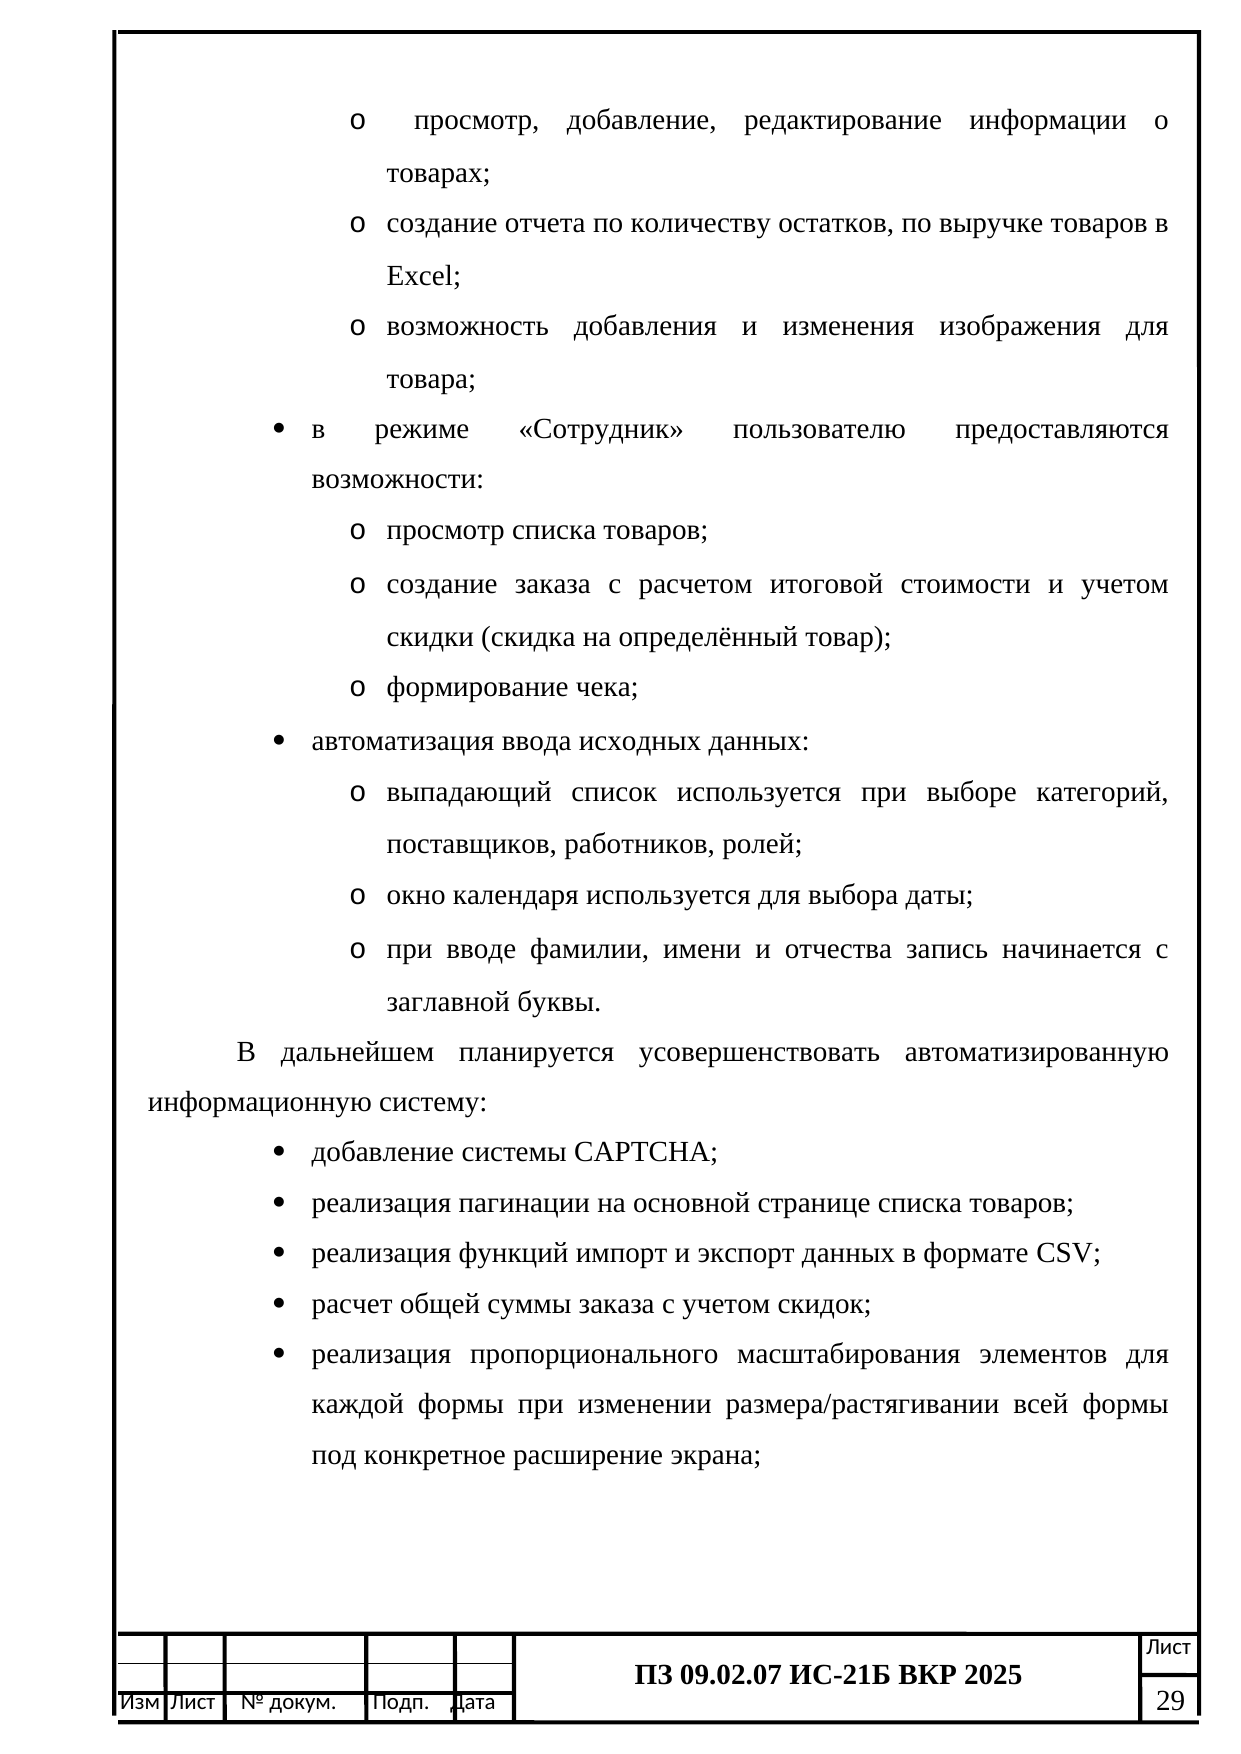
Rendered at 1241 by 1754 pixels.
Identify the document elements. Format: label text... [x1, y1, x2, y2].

text В дальнейшем планируется усовершенствовать автоматизированную информационную систему: [148, 1034, 1169, 1118]
list реализация функций импорт и экспорт данных в формате CSV; [274, 1235, 1169, 1269]
list реализация пагинации на основной странице списка товаров; [274, 1185, 1169, 1219]
list формирование чека; [349, 669, 1169, 705]
list реализация пропорционального масштабирования элементов для каждой формы при изменении размера/растягивании всей формы под конкретное расширение экрана; [274, 1336, 1169, 1471]
list просмотр, добавление, редактирование информации о товарах; [349, 102, 1169, 188]
list создание заказа с расчетом итоговой стоимости и учетом скидки (скидка на определённый товар); [349, 566, 1169, 652]
list при вводе фамилии, имени и отчества запись начинается с заглавной буквы. [349, 931, 1169, 1017]
list автоматизация ввода исходных данных: [274, 723, 1169, 757]
list выпадающий список используется при выборе категорий, поставщиков, работников, ролей; [349, 774, 1169, 860]
list возможность добавления и изменения изображения для товара; [349, 308, 1169, 394]
list расчет общей суммы заказа с учетом скидок; [274, 1286, 1169, 1319]
list добавление системы CAPTCHA; [274, 1134, 1169, 1168]
list создание отчета по количеству остатков, по выручке товаров в Excel; [349, 205, 1169, 291]
list в режиме «Сотрудник» пользователю предоставляются возможности: [274, 411, 1169, 495]
list просмотр списка товаров; [349, 512, 1169, 548]
list окно календаря используется для выбора даты; [349, 877, 1169, 913]
